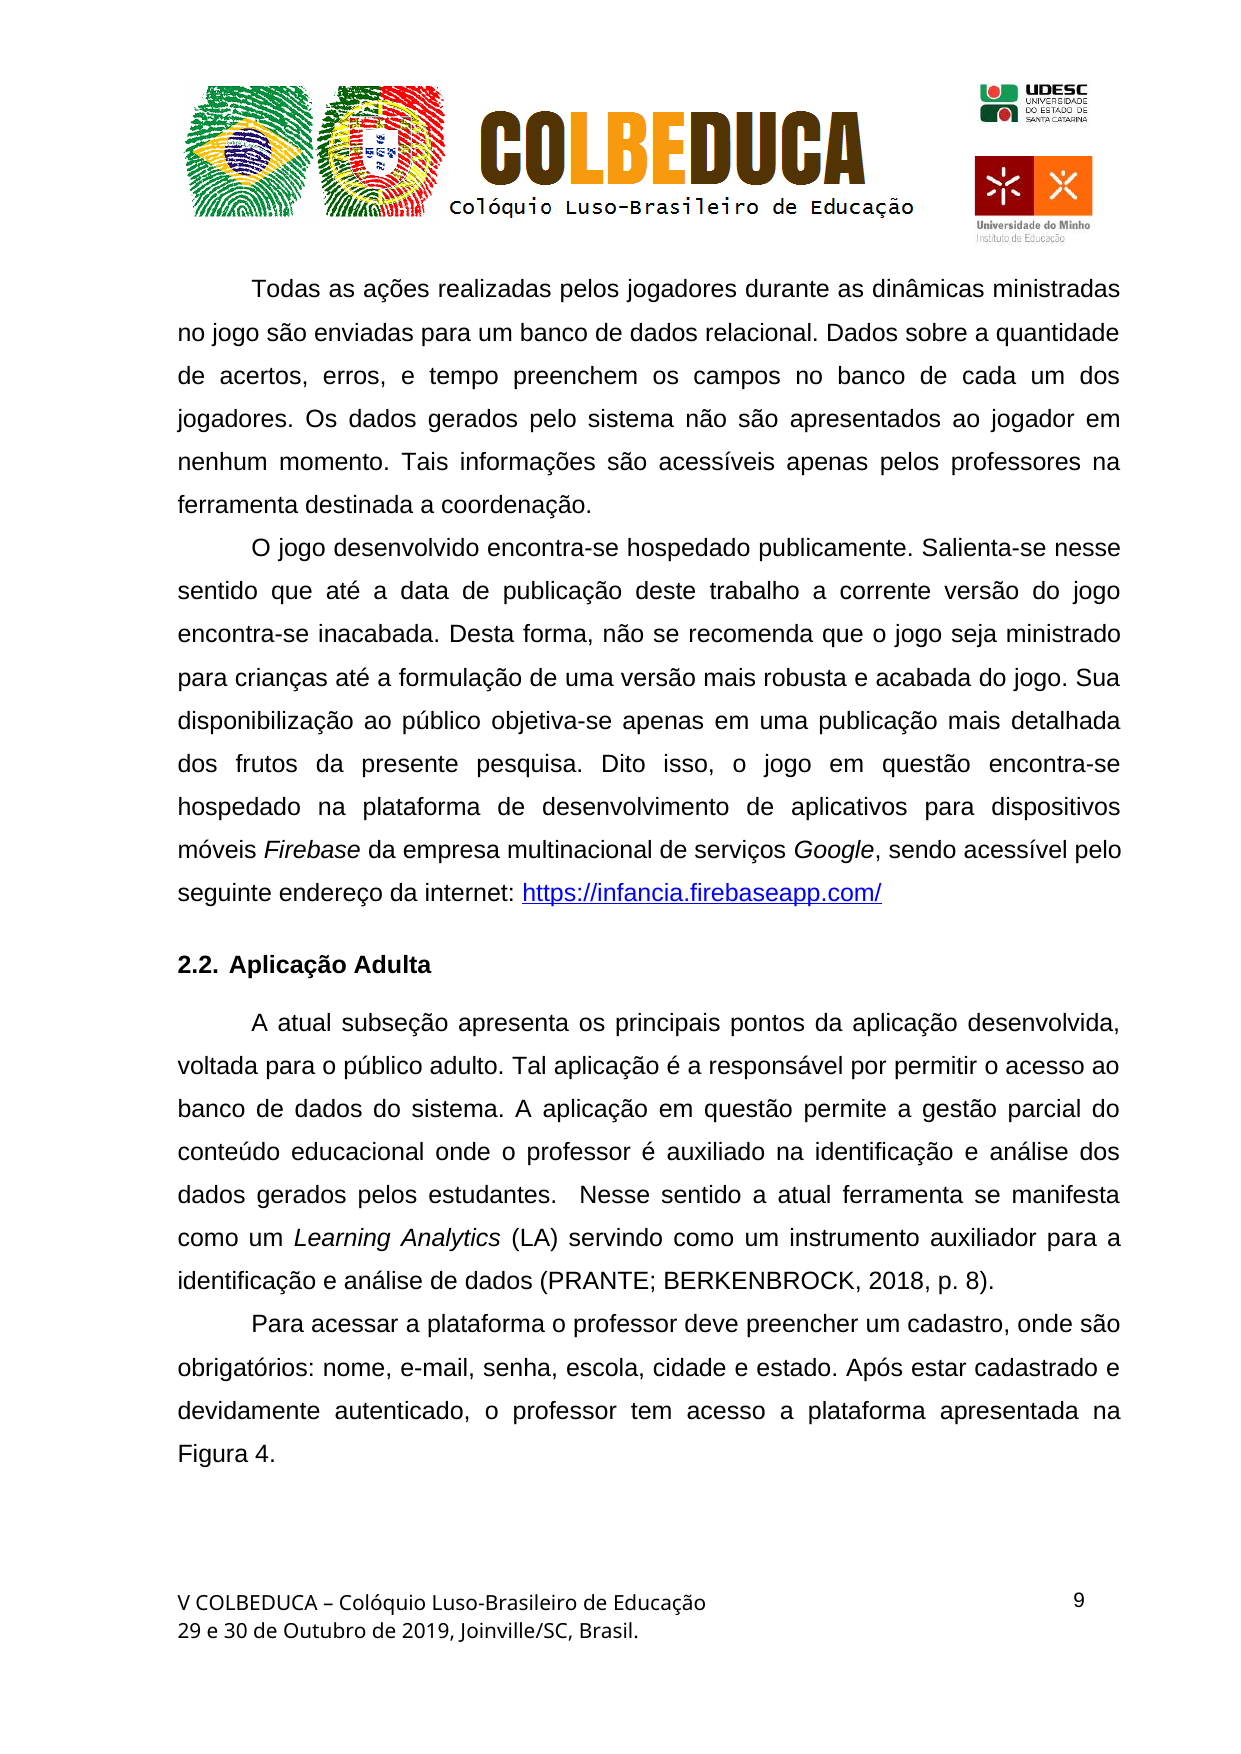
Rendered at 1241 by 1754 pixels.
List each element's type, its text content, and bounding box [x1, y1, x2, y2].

picture [974, 82, 1093, 128]
text A atual subseção apresenta os principais pontos da aplicação desenvolvida, voltada para o público adulto. Tal aplicação é a responsável por permitir o acesso ao banco de dados do sistema. A aplicação em questão permite a gestão parcial do conteúdo educacional onde o professor é auxiliado na identificação e análise dos dados gerados pelos estudantes. Nesse sentido a atual ferramenta se manifesta como um Learning Analytics (LA) servindo como um instrumento auxiliador para a identificação e análise de dados (PRANTE; BERKENBROCK, 2018, p. 8). [177, 1008, 1122, 1295]
picture [177, 82, 922, 223]
picture [974, 156, 1093, 246]
list Aplicação Adulta [177, 950, 1122, 979]
text Todas as ações realizadas pelos jogadores durante as dinâmicas ministradas no jogo são enviadas para um banco de dados relacional. Dados sobre a quantidade de acertos, erros, e tempo preenchem os campos no banco de cada um dos jogadores. Os dados gerados pelo sistema não são apresentados ao jogador em nenhum momento. Tais informações são acessíveis apenas pelos professores na ferramenta destinada a coordenação. [177, 274, 1122, 519]
text O jogo desenvolvido encontra-se hospedado publicamente. Salienta-se nesse sentido que até a data de publicação deste trabalho a corrente versão do jogo encontra-se inacabada. Desta forma, não se recomenda que o jogo seja ministrado para crianças até a formulação de uma versão mais robusta e acabada do jogo. Sua disponibilização ao público objetiva-se apenas em uma publicação mais detalhada dos frutos da presente pesquisa. Dito isso, o jogo em questão encontra-se hospedado na plataforma de desenvolvimento de aplicativos para dispositivos móveis Firebase da empresa multinacional de serviços Google, sendo acessível pelo seguinte endereço da internet: https://infancia.firebaseapp.com/ [177, 533, 1122, 907]
text Para acessar a plataforma o professor deve preencher um cadastro, onde são obrigatórios: nome, e-mail, senha, escola, cidade e estado. Após estar cadastrado e devidamente autenticado, o professor tem acesso a plataforma apresentada na Figura 4. [177, 1309, 1122, 1468]
